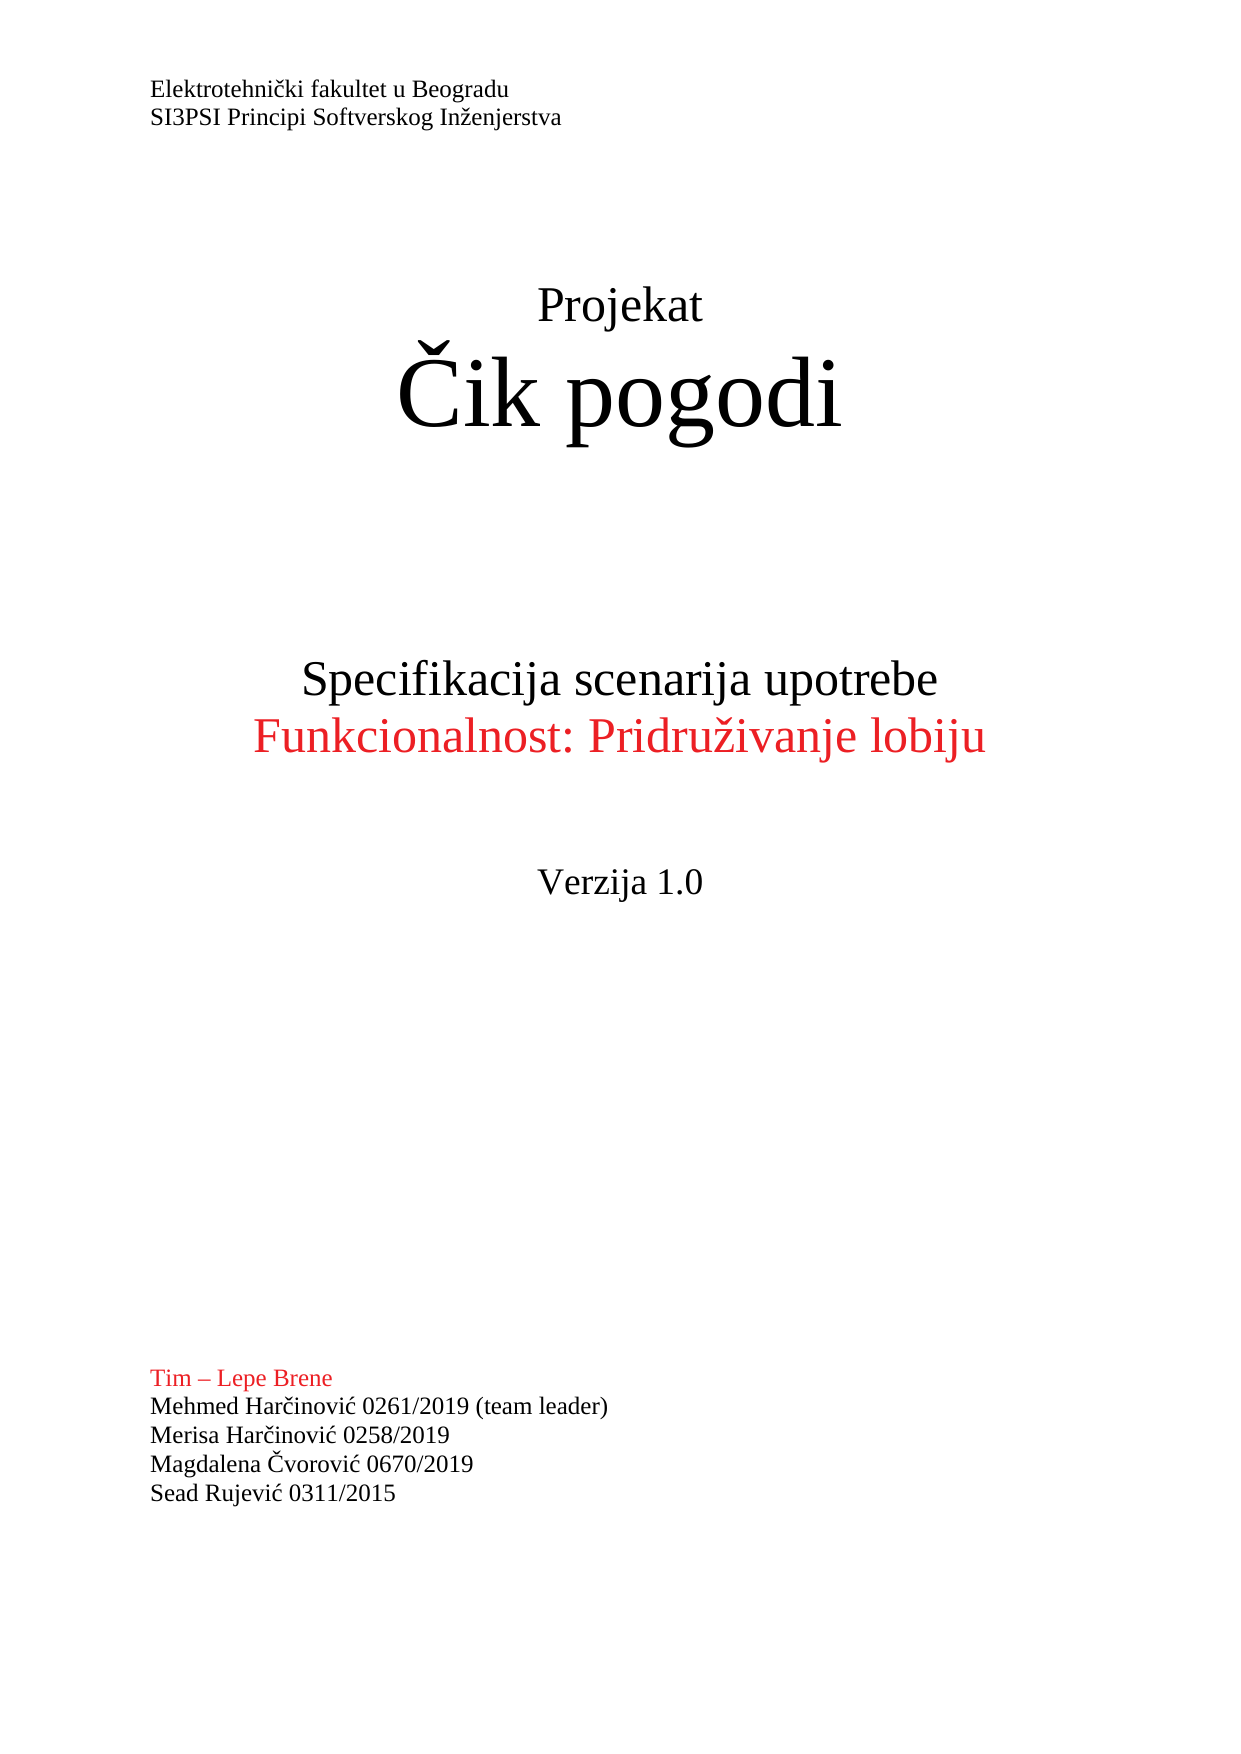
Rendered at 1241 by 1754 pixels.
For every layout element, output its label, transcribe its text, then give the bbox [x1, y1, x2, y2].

title Čik pogodi [150, 332, 1090, 447]
text Magdalena Čvorović 0670/2019 [150, 1449, 1090, 1478]
text Merisa Harčinović 0258/2019 [150, 1420, 1090, 1449]
title Verzija 1.0 [150, 859, 1090, 903]
title Projekat [150, 275, 1090, 332]
text Sead Rujević 0311/2015 [150, 1478, 1090, 1506]
title Specifikacija scenarija upotrebe [150, 649, 1090, 706]
text Tim – Lepe Brene [150, 1363, 1090, 1391]
text Mehmed Harčinović 0261/2019 (team leader) [150, 1391, 1090, 1420]
title Funkcionalnost: Pridruživanje lobiju [150, 706, 1090, 764]
